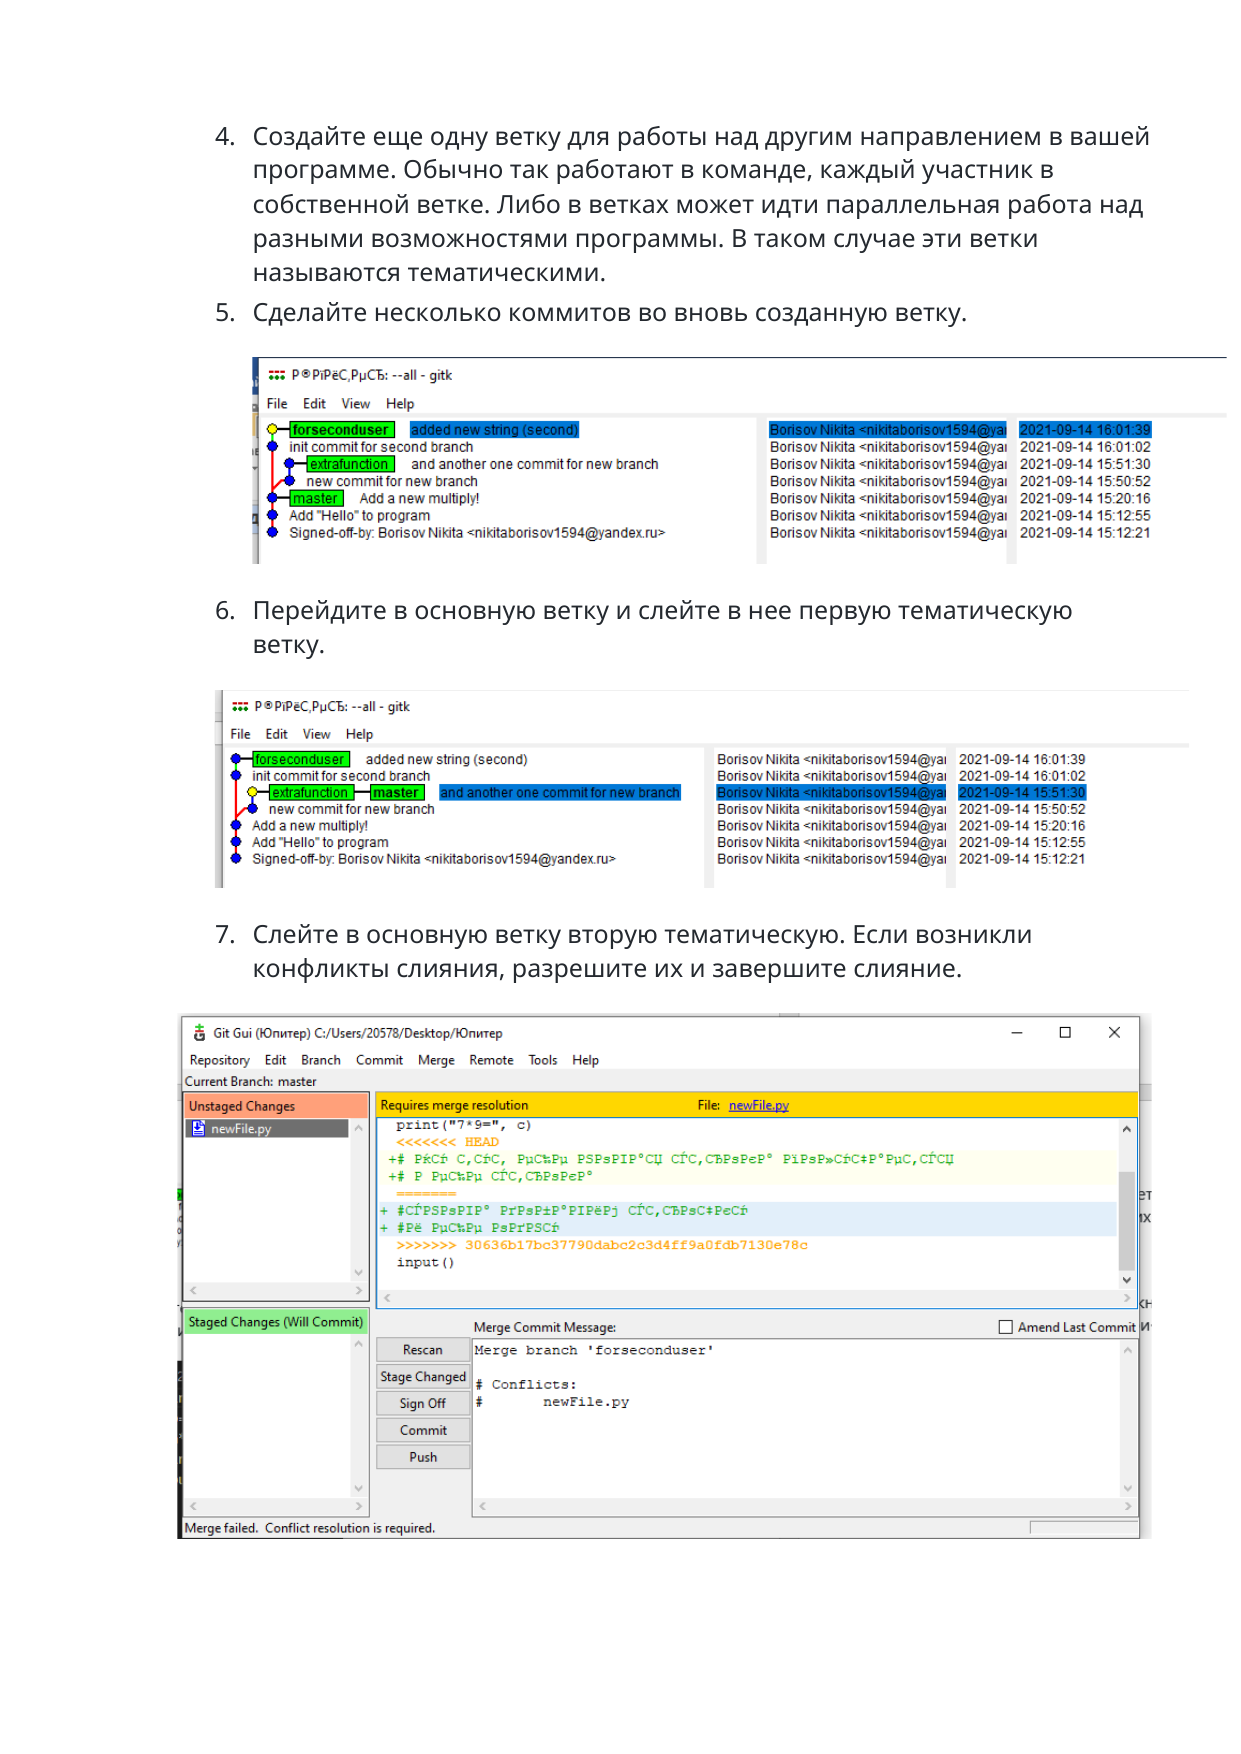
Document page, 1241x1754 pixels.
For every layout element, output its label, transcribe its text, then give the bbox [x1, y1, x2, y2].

list Сделайте несколько коммитов во вновь созданную ветку. [215, 295, 1152, 329]
list Перейдите в основную ветку и слейте в нее первую тематическую ветку. [215, 593, 1152, 661]
picture [214, 690, 1190, 888]
picture [177, 1013, 1152, 1539]
list Слейте в основную ветку вторую тематическую. Если возникли конфликты слияния, разрешите их и завершите слияние. [215, 917, 1152, 985]
picture [252, 357, 1227, 564]
list Создайте еще одну ветку для работы над другим направлением в вашей программе. Обычно так работают в команде, каждый участник в собственной ветке. Либо в ветках может идти параллельная работа над разными возможностями программы. В таком случае эти ветки называются тематическими. [215, 118, 1152, 288]
